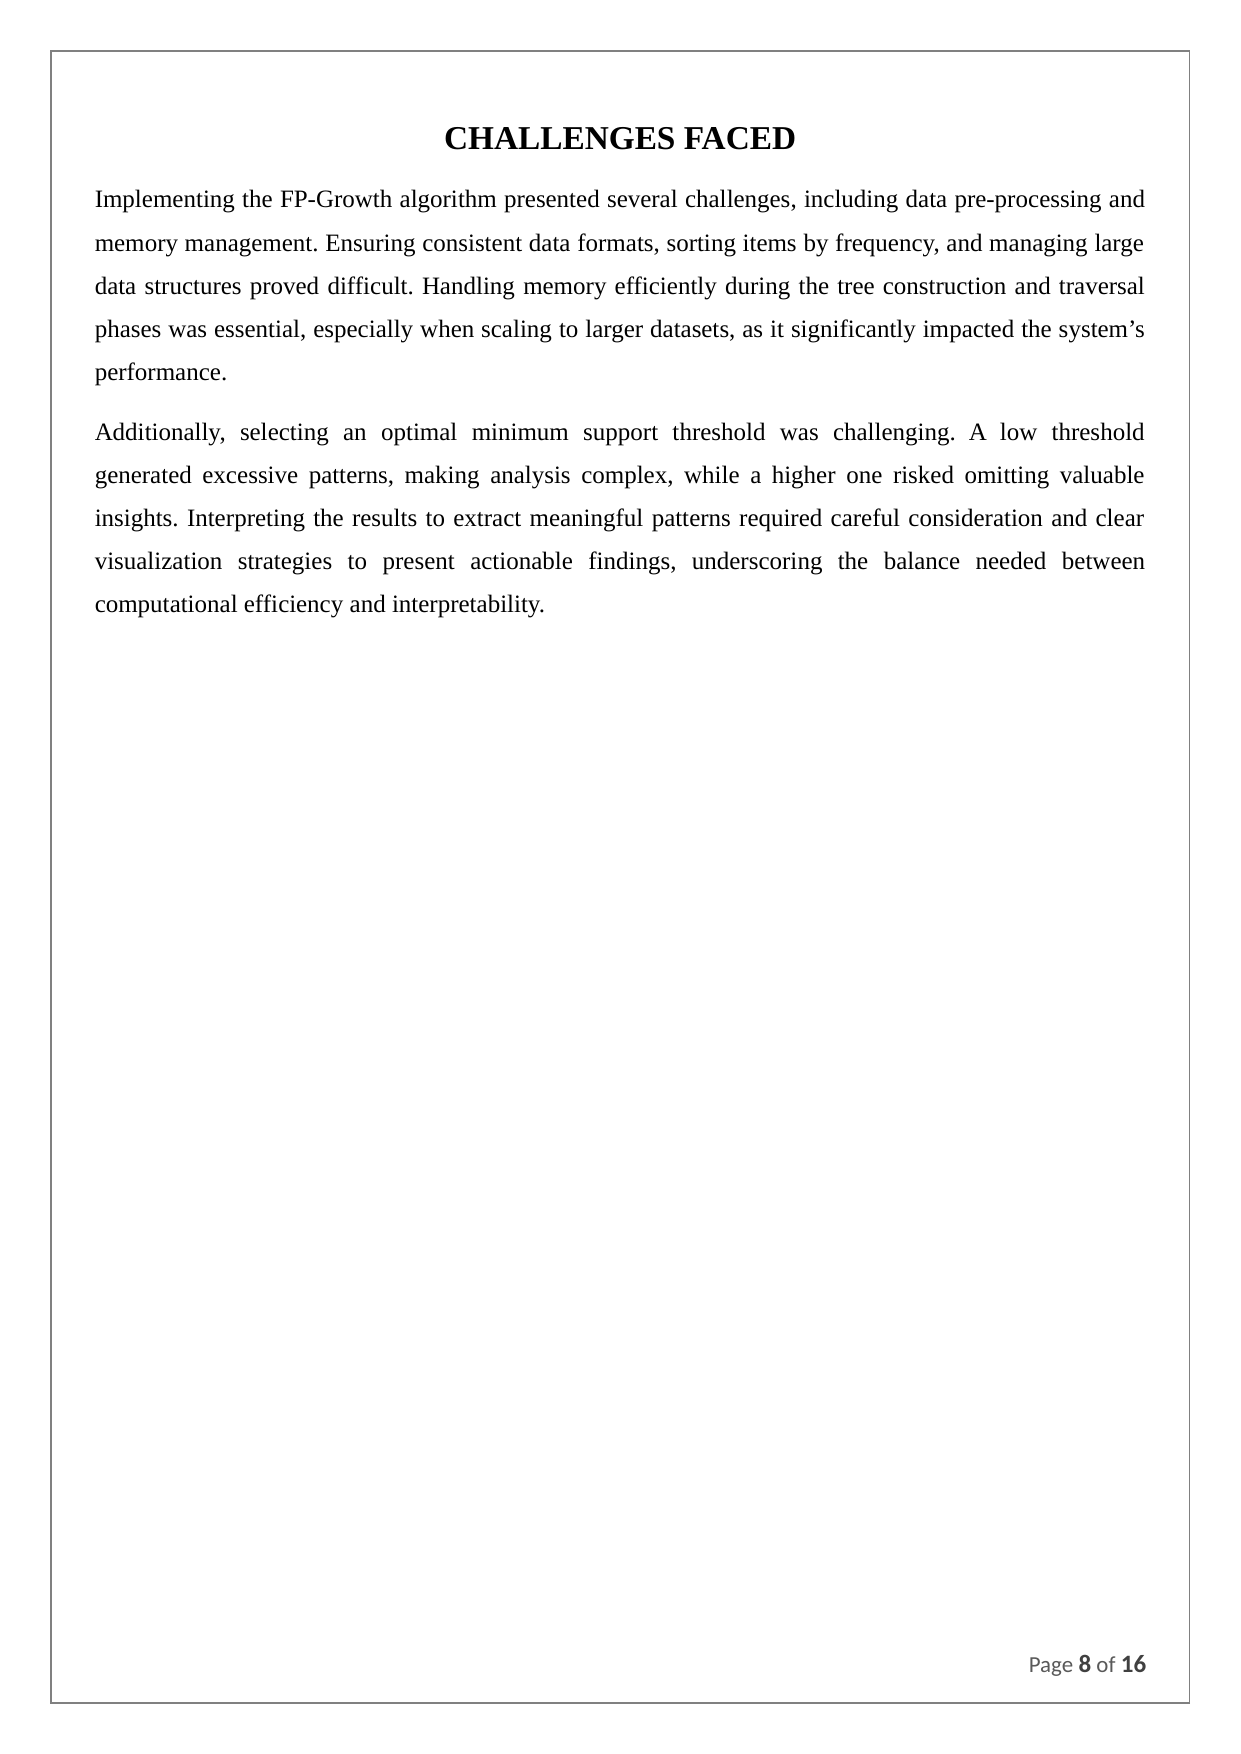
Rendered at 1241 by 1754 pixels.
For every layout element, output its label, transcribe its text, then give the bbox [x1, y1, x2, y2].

text Implementing the FP-Growth algorithm presented several challenges, including data pre-processing and memory management. Ensuring consistent data formats, sorting items by frequency, and managing large data structures proved difficult. Handling memory efficiently during the tree construction and traversal phases was essential, especially when scaling to larger datasets, as it significantly impacted the system’s performance. [94, 184, 1146, 386]
text Additionally, selecting an optimal minimum support threshold was challenging. A low threshold generated excessive patterns, making analysis complex, while a higher one risked omitting valuable insights. Interpreting the results to extract meaningful patterns required careful consideration and clear visualization strategies to present actionable findings, underscoring the balance needed between computational efficiency and interpretability. [94, 417, 1146, 618]
text CHALLENGES FACED [94, 118, 1146, 156]
